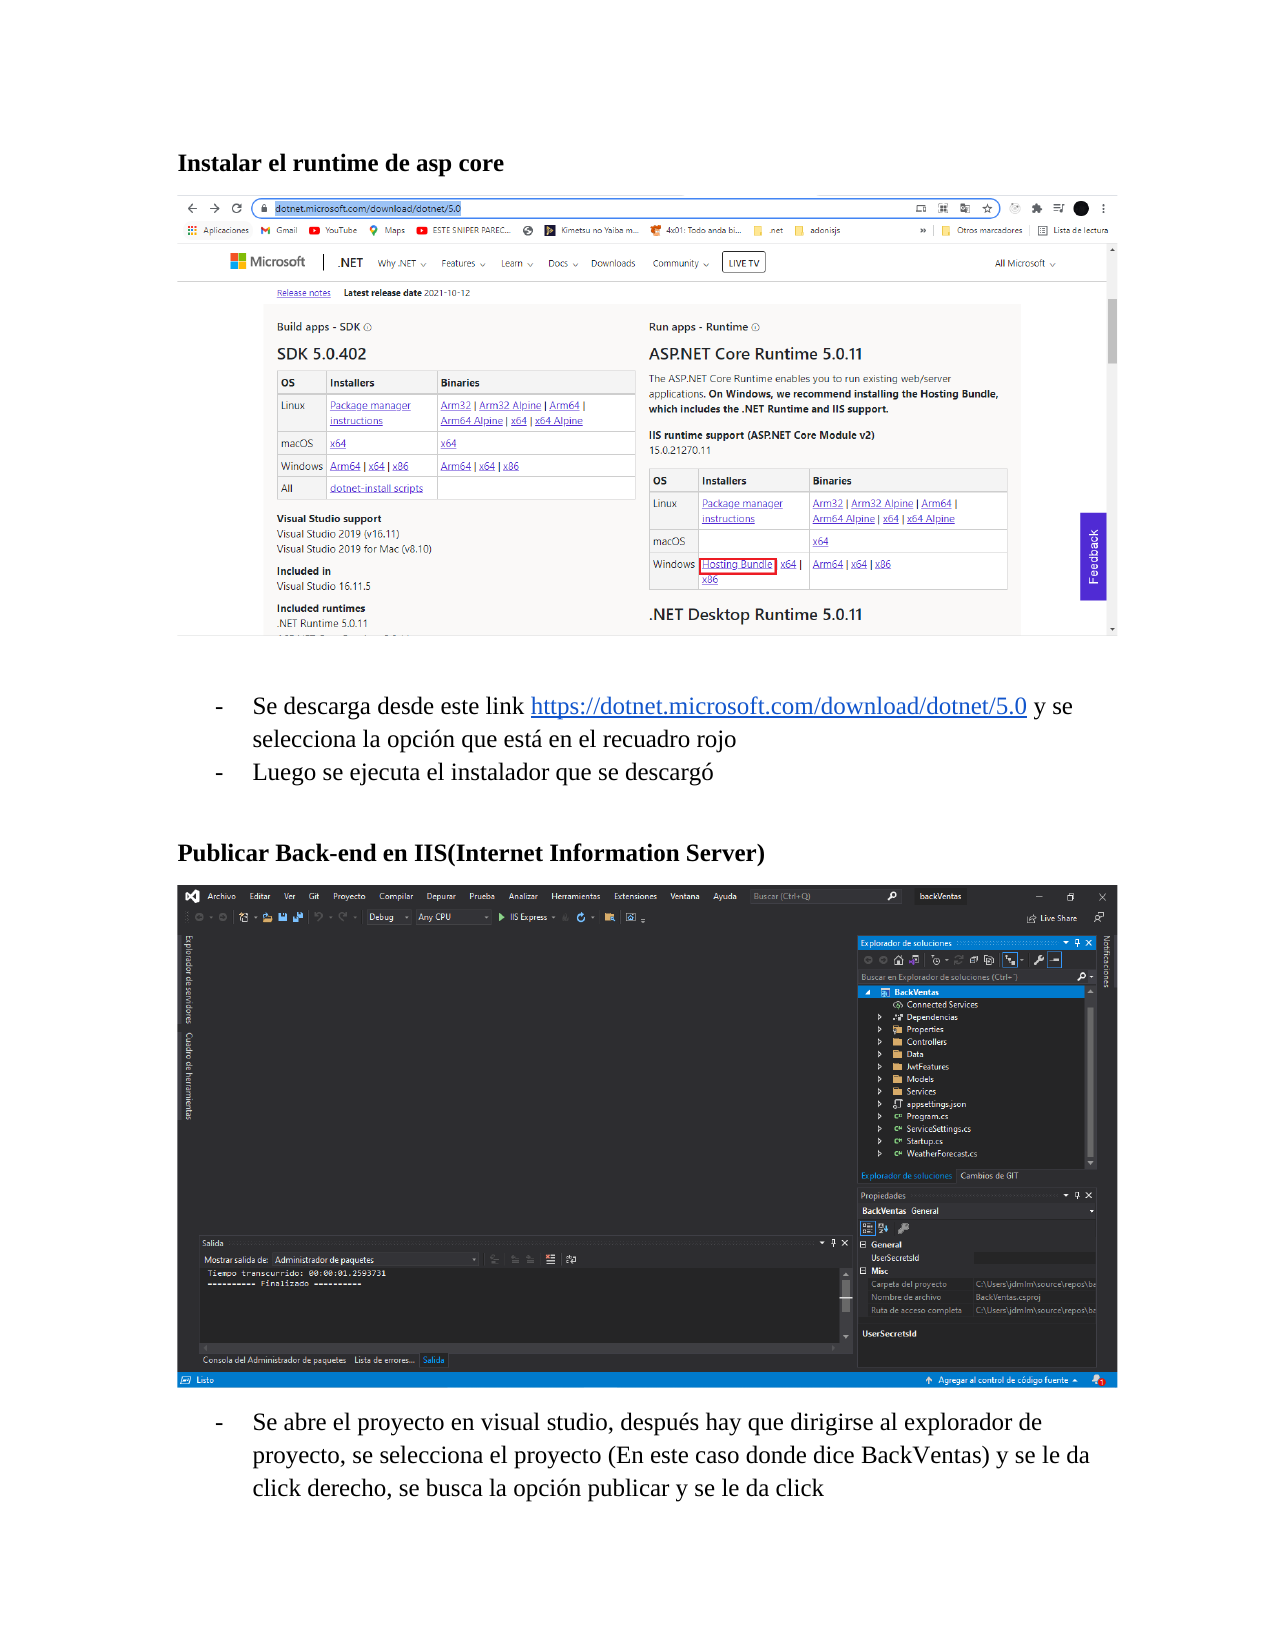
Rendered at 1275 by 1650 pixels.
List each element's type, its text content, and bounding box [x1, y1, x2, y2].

list Se abre el proyecto en visual studio, después hay que dirigirse al explorador de proyecto, se selecciona el proyecto (En este caso donde dice BackVentas) y se le da click derecho, se busca la opción publicar y se le da click [215, 1407, 1098, 1501]
text Instalar el runtime de asp core [177, 148, 1098, 176]
list Se descarga desde este link https://dotnet.microsoft.com/download/dotnet/5.0 y se selecciona la opción que está en el recuadro rojo [215, 691, 1098, 753]
picture [177, 195, 1118, 673]
text Publicar Back-end en IIS(Internet Information Server) [177, 838, 1098, 867]
list Luego se ejecuta el instalador que se descargó [215, 757, 1098, 786]
picture [177, 885, 1118, 1388]
